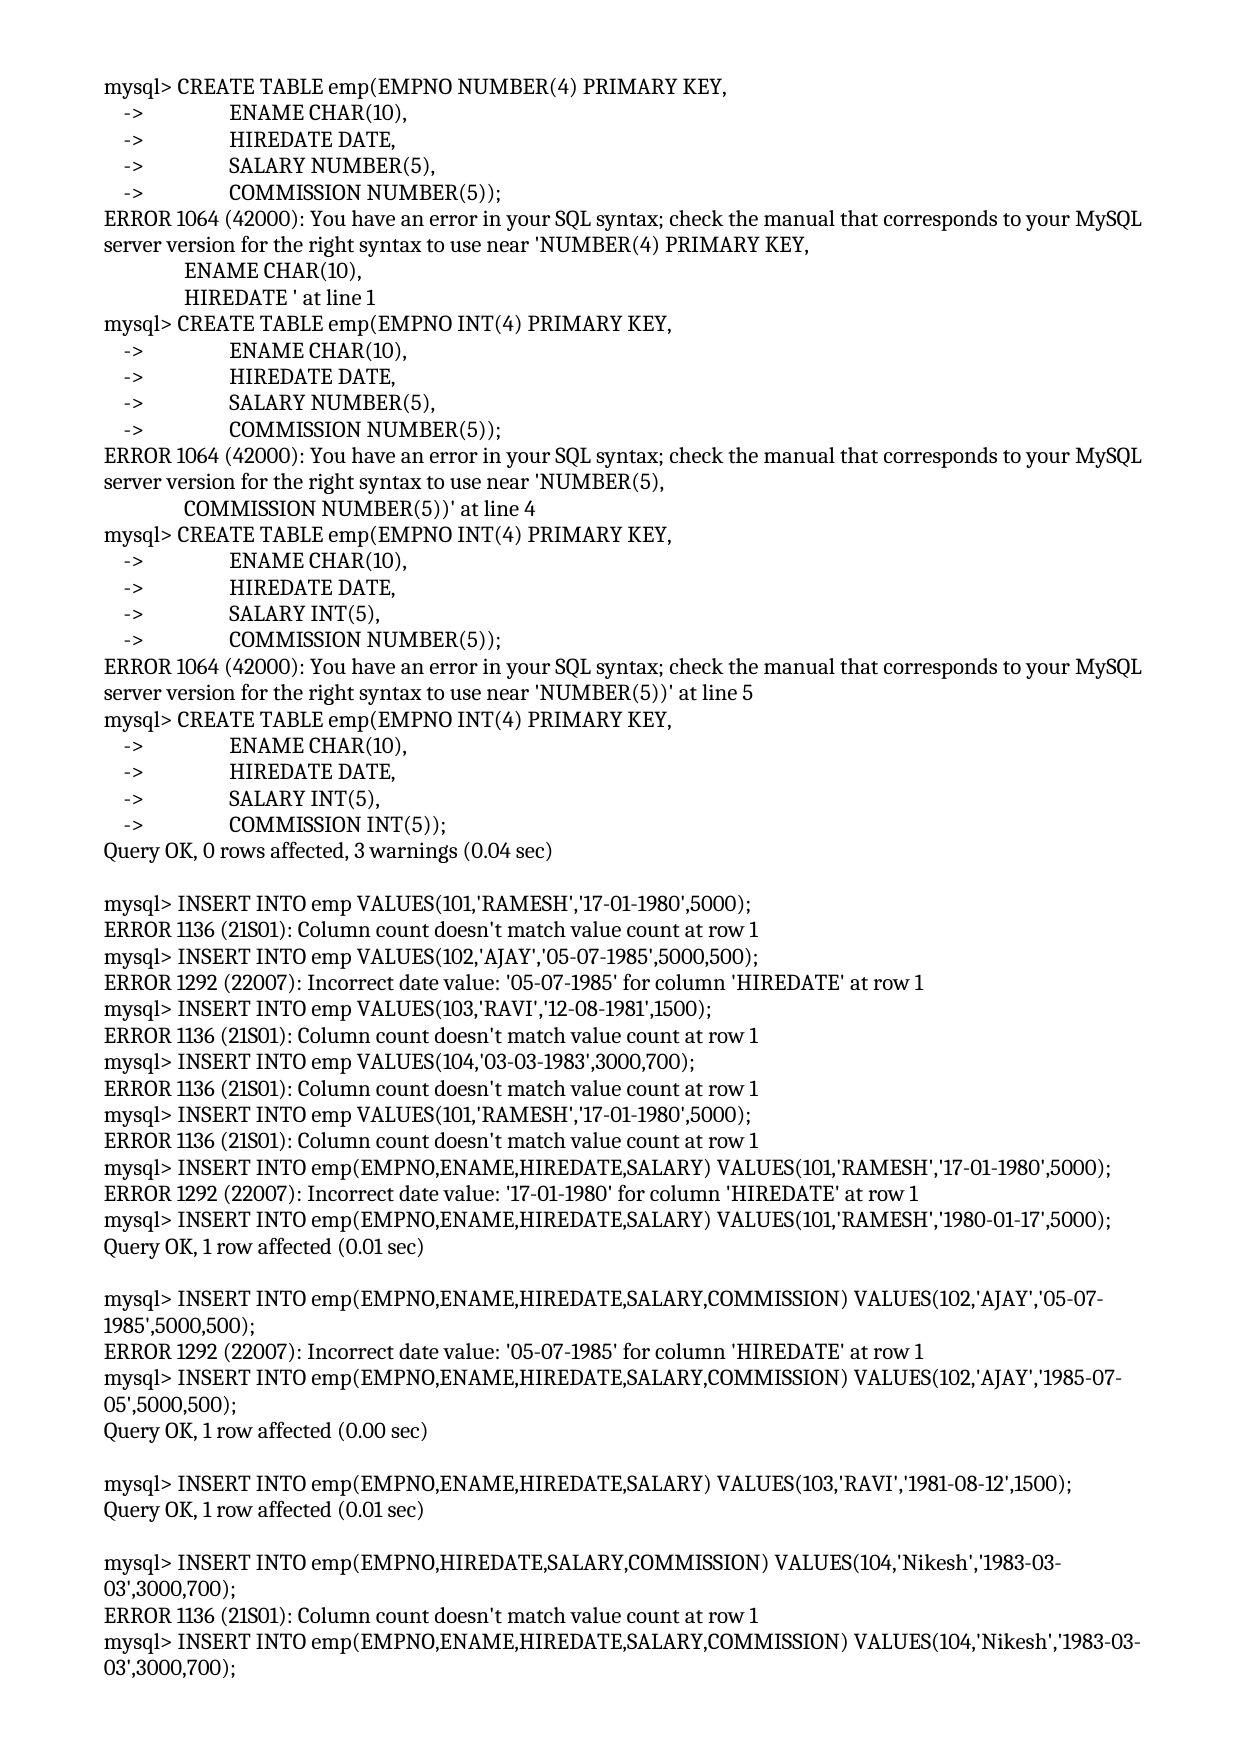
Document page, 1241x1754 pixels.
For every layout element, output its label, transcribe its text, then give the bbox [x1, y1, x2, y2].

text mysql> INSERT INTO emp(EMPNO,ENAME,HIREDATE,SALARY,COMMISSION) VALUES(104,'Nikesh','1983-03-03',3000,700); [103, 1629, 1152, 1681]
text Query OK, 1 row affected (0.00 sec) [103, 1418, 1152, 1444]
text COMMISSION NUMBER(5))' at line 4 [103, 496, 1152, 522]
text -> ENAME CHAR(10), [103, 337, 1152, 364]
text -> HIREDATE DATE, [103, 574, 1152, 601]
text mysql> INSERT INTO emp VALUES(101,'RAMESH','17-01-1980',5000); [103, 891, 1152, 917]
text -> ENAME CHAR(10), [103, 548, 1152, 574]
text mysql> INSERT INTO emp(EMPNO,ENAME,HIREDATE,SALARY) VALUES(101,'RAMESH','1980-01-17',5000); [103, 1207, 1152, 1233]
text -> COMMISSION NUMBER(5)); [103, 179, 1152, 206]
text mysql> INSERT INTO emp(EMPNO,ENAME,HIREDATE,SALARY) VALUES(101,'RAMESH','17-01-1980',5000); [103, 1154, 1152, 1181]
text ERROR 1136 (21S01): Column count doesn't match value count at row 1 [103, 1023, 1152, 1049]
text mysql> INSERT INTO emp VALUES(101,'RAMESH','17-01-1980',5000); [103, 1102, 1152, 1128]
text -> SALARY INT(5), [103, 785, 1152, 812]
text mysql> INSERT INTO emp(EMPNO,HIREDATE,SALARY,COMMISSION) VALUES(104,'Nikesh','1983-03-03',3000,700); [103, 1550, 1152, 1602]
text ENAME CHAR(10), [103, 258, 1152, 285]
text -> SALARY NUMBER(5), [103, 153, 1152, 179]
text Query OK, 1 row affected (0.01 sec) [103, 1233, 1152, 1260]
text -> COMMISSION INT(5)); [103, 812, 1152, 838]
text ERROR 1136 (21S01): Column count doesn't match value count at row 1 [103, 1602, 1152, 1629]
text ERROR 1292 (22007): Incorrect date value: '05-07-1985' for column 'HIREDATE' at row 1 [103, 1339, 1152, 1365]
text mysql> CREATE TABLE emp(EMPNO INT(4) PRIMARY KEY, [103, 706, 1152, 733]
text mysql> INSERT INTO emp VALUES(104,'03-03-1983',3000,700); [103, 1049, 1152, 1075]
text mysql> INSERT INTO emp(EMPNO,ENAME,HIREDATE,SALARY,COMMISSION) VALUES(102,'AJAY','1985-07-05',5000,500); [103, 1365, 1152, 1418]
text mysql> INSERT INTO emp VALUES(102,'AJAY','05-07-1985',5000,500); [103, 943, 1152, 970]
text -> SALARY NUMBER(5), [103, 390, 1152, 416]
text -> HIREDATE DATE, [103, 759, 1152, 785]
text -> ENAME CHAR(10), [103, 100, 1152, 127]
text ERROR 1292 (22007): Incorrect date value: '17-01-1980' for column 'HIREDATE' at row 1 [103, 1181, 1152, 1207]
text Query OK, 0 rows affected, 3 warnings (0.04 sec) [103, 838, 1152, 864]
text ERROR 1136 (21S01): Column count doesn't match value count at row 1 [103, 1128, 1152, 1154]
text ERROR 1064 (42000): You have an error in your SQL syntax; check the manual that corresponds to your MySQL server version for the right syntax to use near 'NUMBER(4) PRIMARY KEY, [103, 206, 1152, 258]
text HIREDATE ' at line 1 [103, 285, 1152, 311]
text mysql> INSERT INTO emp VALUES(103,'RAVI','12-08-1981',1500); [103, 996, 1152, 1023]
text -> COMMISSION NUMBER(5)); [103, 416, 1152, 443]
text ERROR 1136 (21S01): Column count doesn't match value count at row 1 [103, 1075, 1152, 1102]
text mysql> INSERT INTO emp(EMPNO,ENAME,HIREDATE,SALARY,COMMISSION) VALUES(102,'AJAY','05-07-1985',5000,500); [103, 1286, 1152, 1339]
text Query OK, 1 row affected (0.01 sec) [103, 1497, 1152, 1523]
text mysql> CREATE TABLE emp(EMPNO NUMBER(4) PRIMARY KEY, [103, 74, 1152, 100]
text mysql> CREATE TABLE emp(EMPNO INT(4) PRIMARY KEY, [103, 311, 1152, 337]
text -> SALARY INT(5), [103, 601, 1152, 627]
text -> COMMISSION NUMBER(5)); [103, 627, 1152, 654]
text ERROR 1292 (22007): Incorrect date value: '05-07-1985' for column 'HIREDATE' at row 1 [103, 970, 1152, 996]
text mysql> CREATE TABLE emp(EMPNO INT(4) PRIMARY KEY, [103, 522, 1152, 548]
text ERROR 1064 (42000): You have an error in your SQL syntax; check the manual that corresponds to your MySQL server version for the right syntax to use near 'NUMBER(5))' at line 5 [103, 654, 1152, 706]
text -> ENAME CHAR(10), [103, 733, 1152, 759]
text ERROR 1064 (42000): You have an error in your SQL syntax; check the manual that corresponds to your MySQL server version for the right syntax to use near 'NUMBER(5), [103, 443, 1152, 496]
text ERROR 1136 (21S01): Column count doesn't match value count at row 1 [103, 917, 1152, 943]
text -> HIREDATE DATE, [103, 364, 1152, 390]
text -> HIREDATE DATE, [103, 127, 1152, 153]
text mysql> INSERT INTO emp(EMPNO,ENAME,HIREDATE,SALARY) VALUES(103,'RAVI','1981-08-12',1500); [103, 1471, 1152, 1497]
